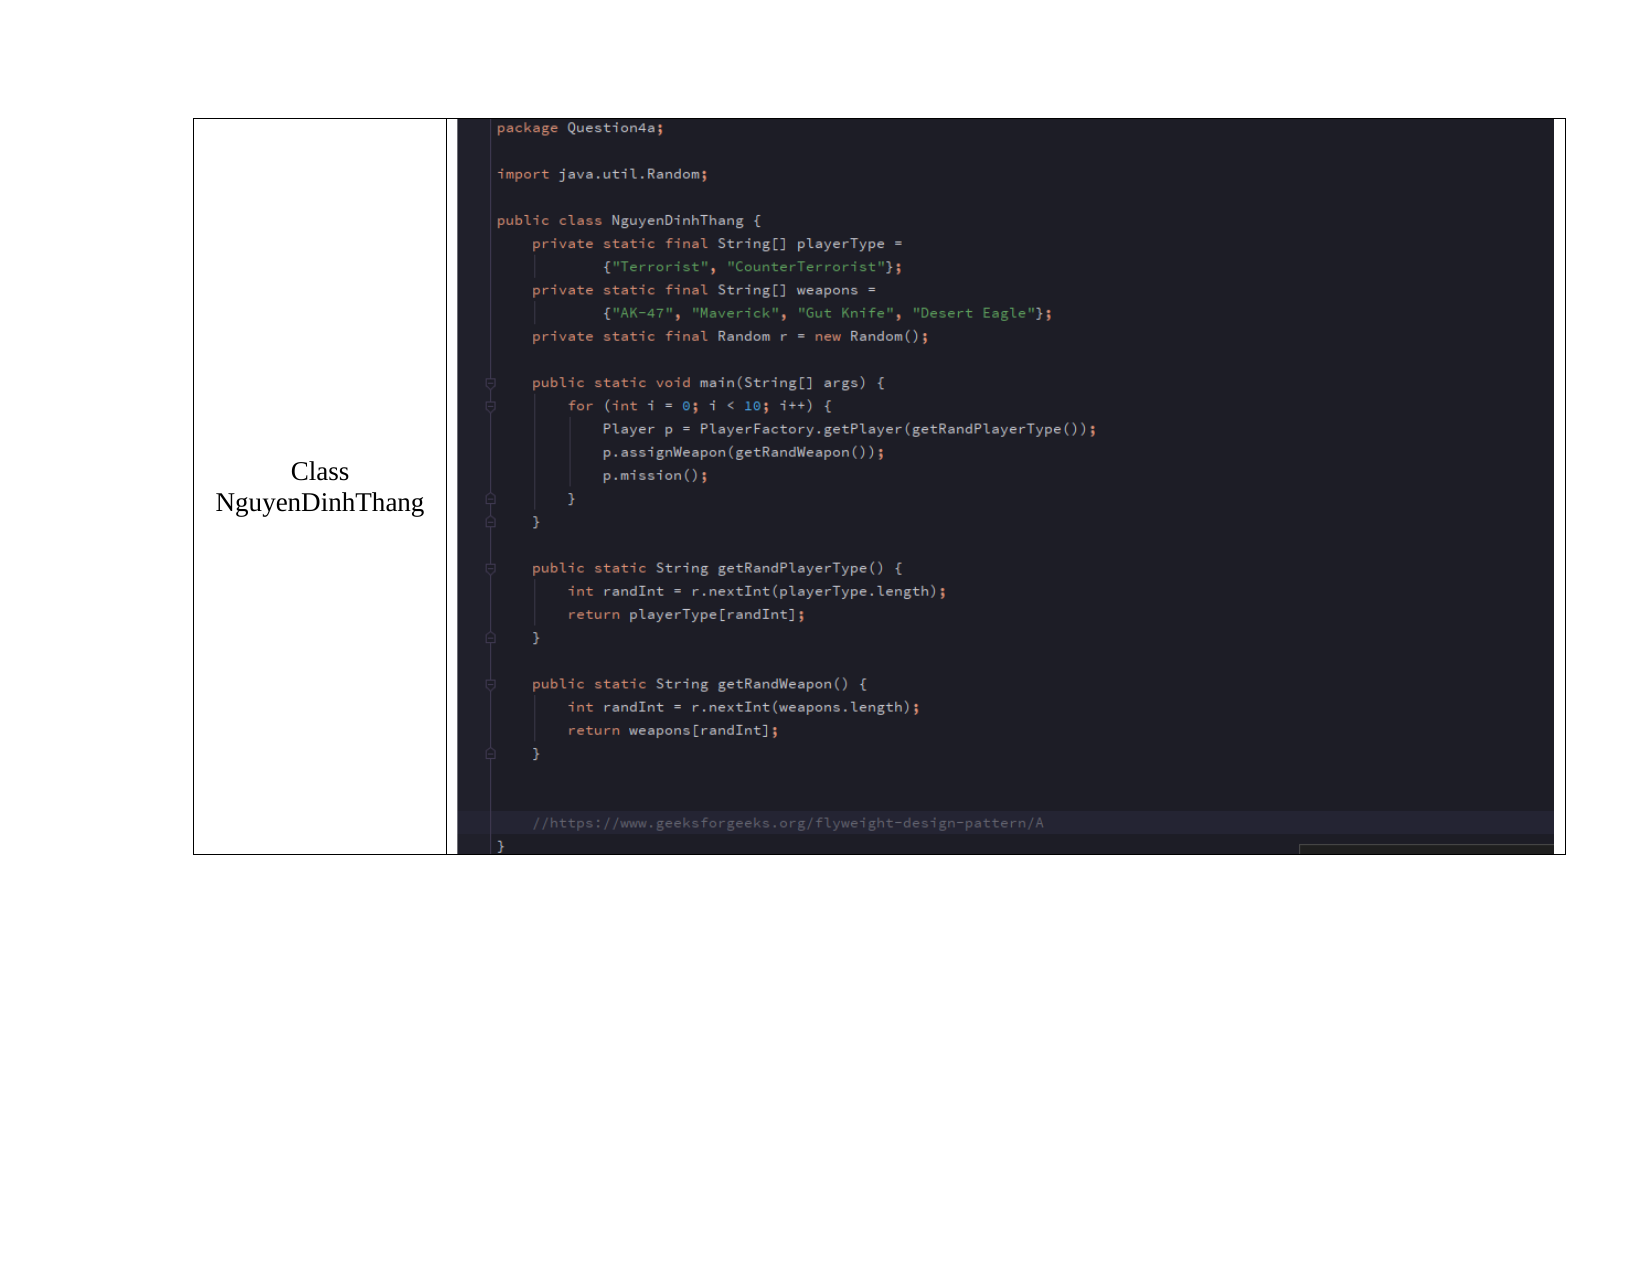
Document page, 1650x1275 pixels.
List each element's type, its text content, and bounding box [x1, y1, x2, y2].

picture [457, 119, 1554, 854]
table_cell Class NguyenDinhThang [194, 119, 446, 854]
table_cell [447, 119, 457, 854]
table_cell [1554, 119, 1565, 854]
